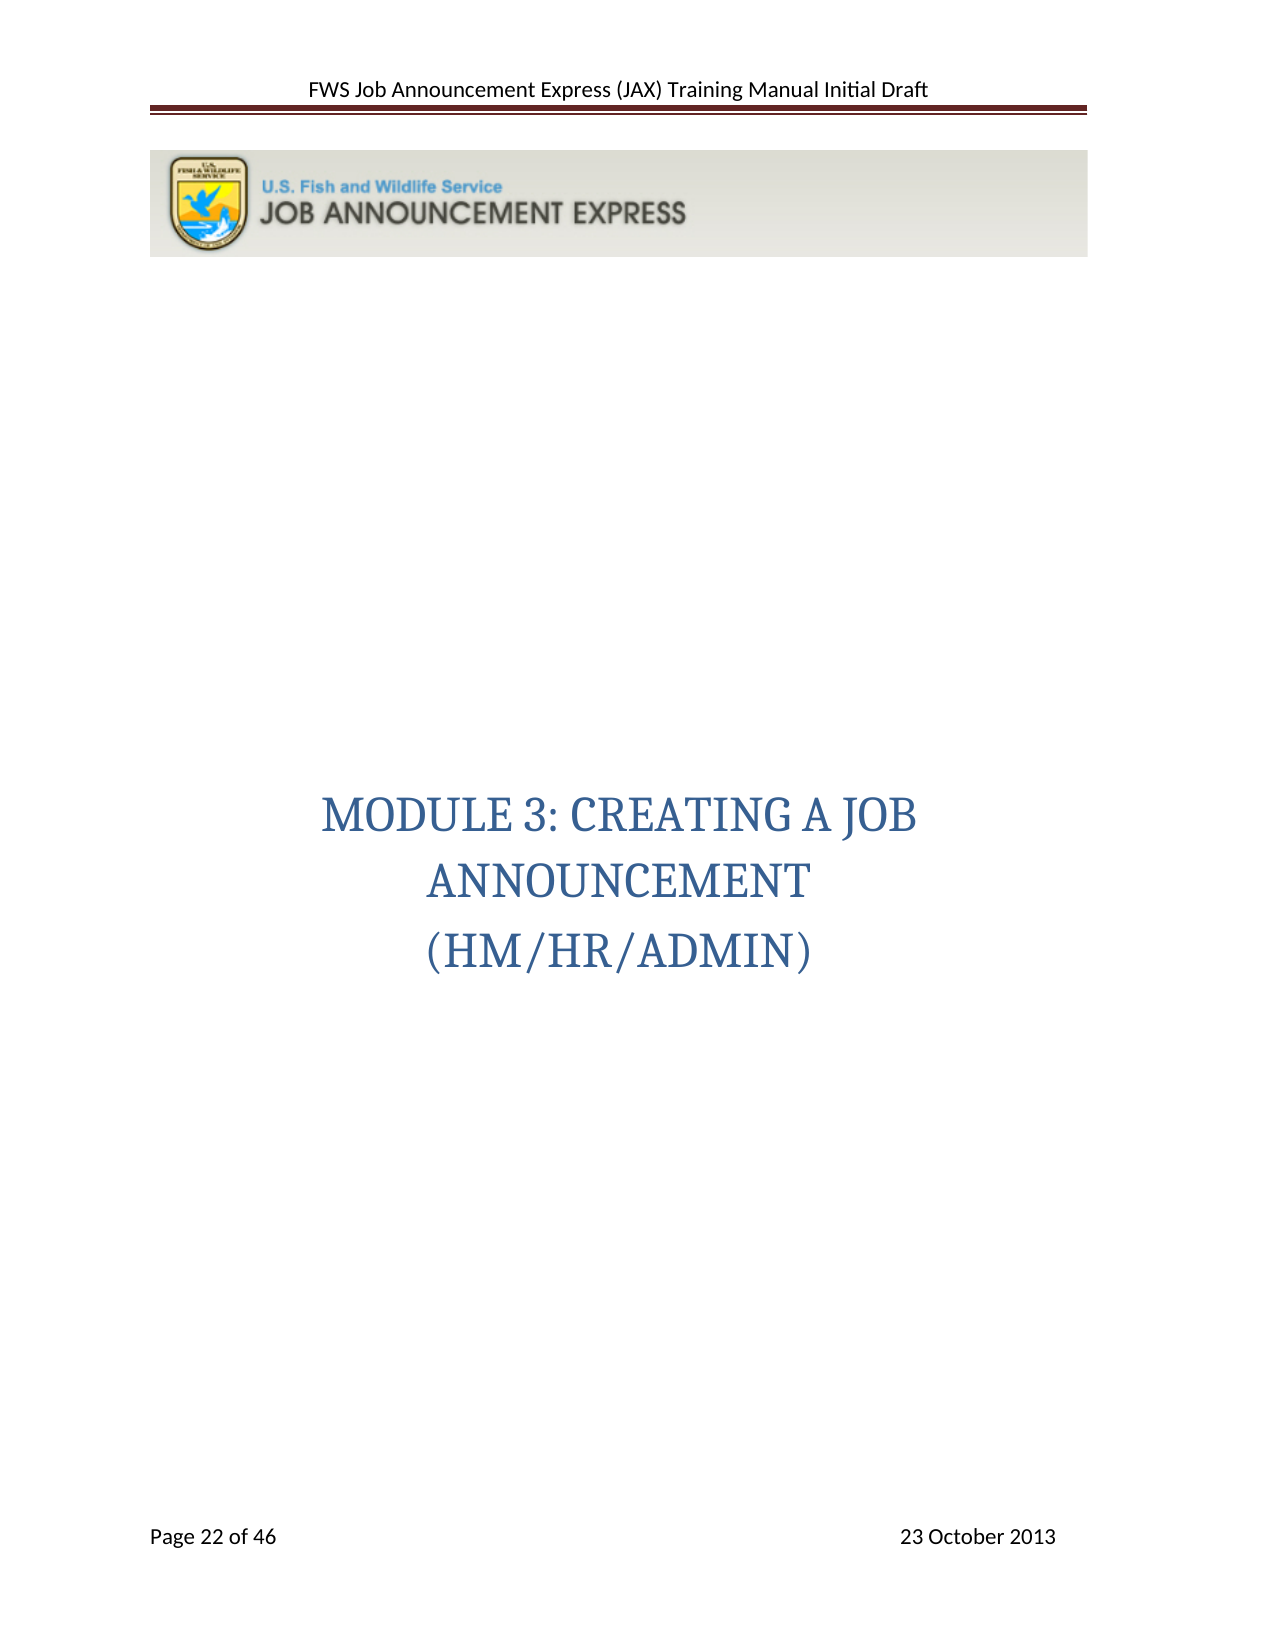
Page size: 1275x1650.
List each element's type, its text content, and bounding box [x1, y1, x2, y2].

subtitle (HM/HR/ADMIN) [150, 922, 1087, 980]
picture [150, 150, 1088, 257]
subtitle MODULE 3: CREATING A JOB ANNOUNCEMENT [150, 786, 1087, 909]
